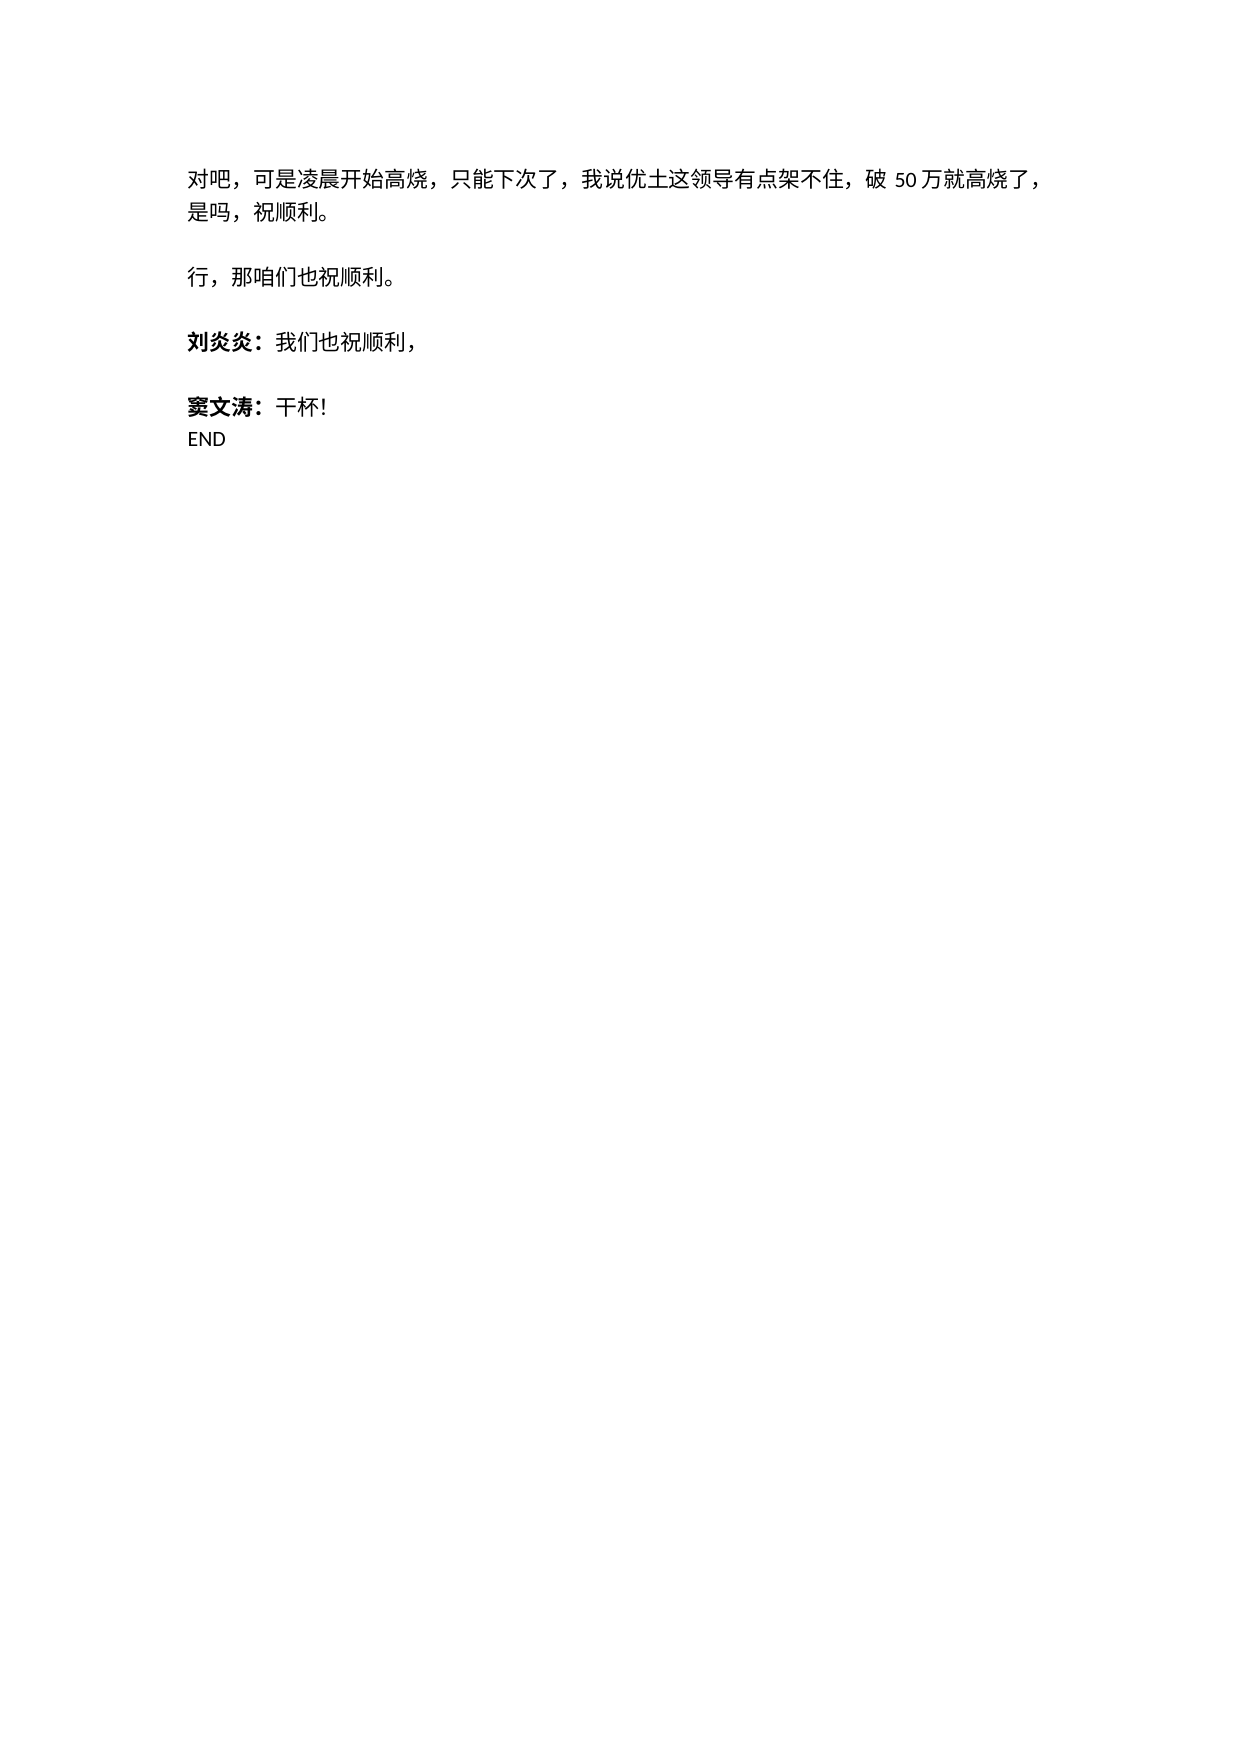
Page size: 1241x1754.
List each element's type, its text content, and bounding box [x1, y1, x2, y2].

text 窦文涛：干杯！ [187, 389, 1053, 422]
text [187, 162, 1053, 227]
text 行，那咱们也祝顺利。 [187, 259, 1053, 292]
text 刘炎炎：我们也祝顺利， [187, 324, 1053, 357]
text END [187, 422, 1053, 454]
